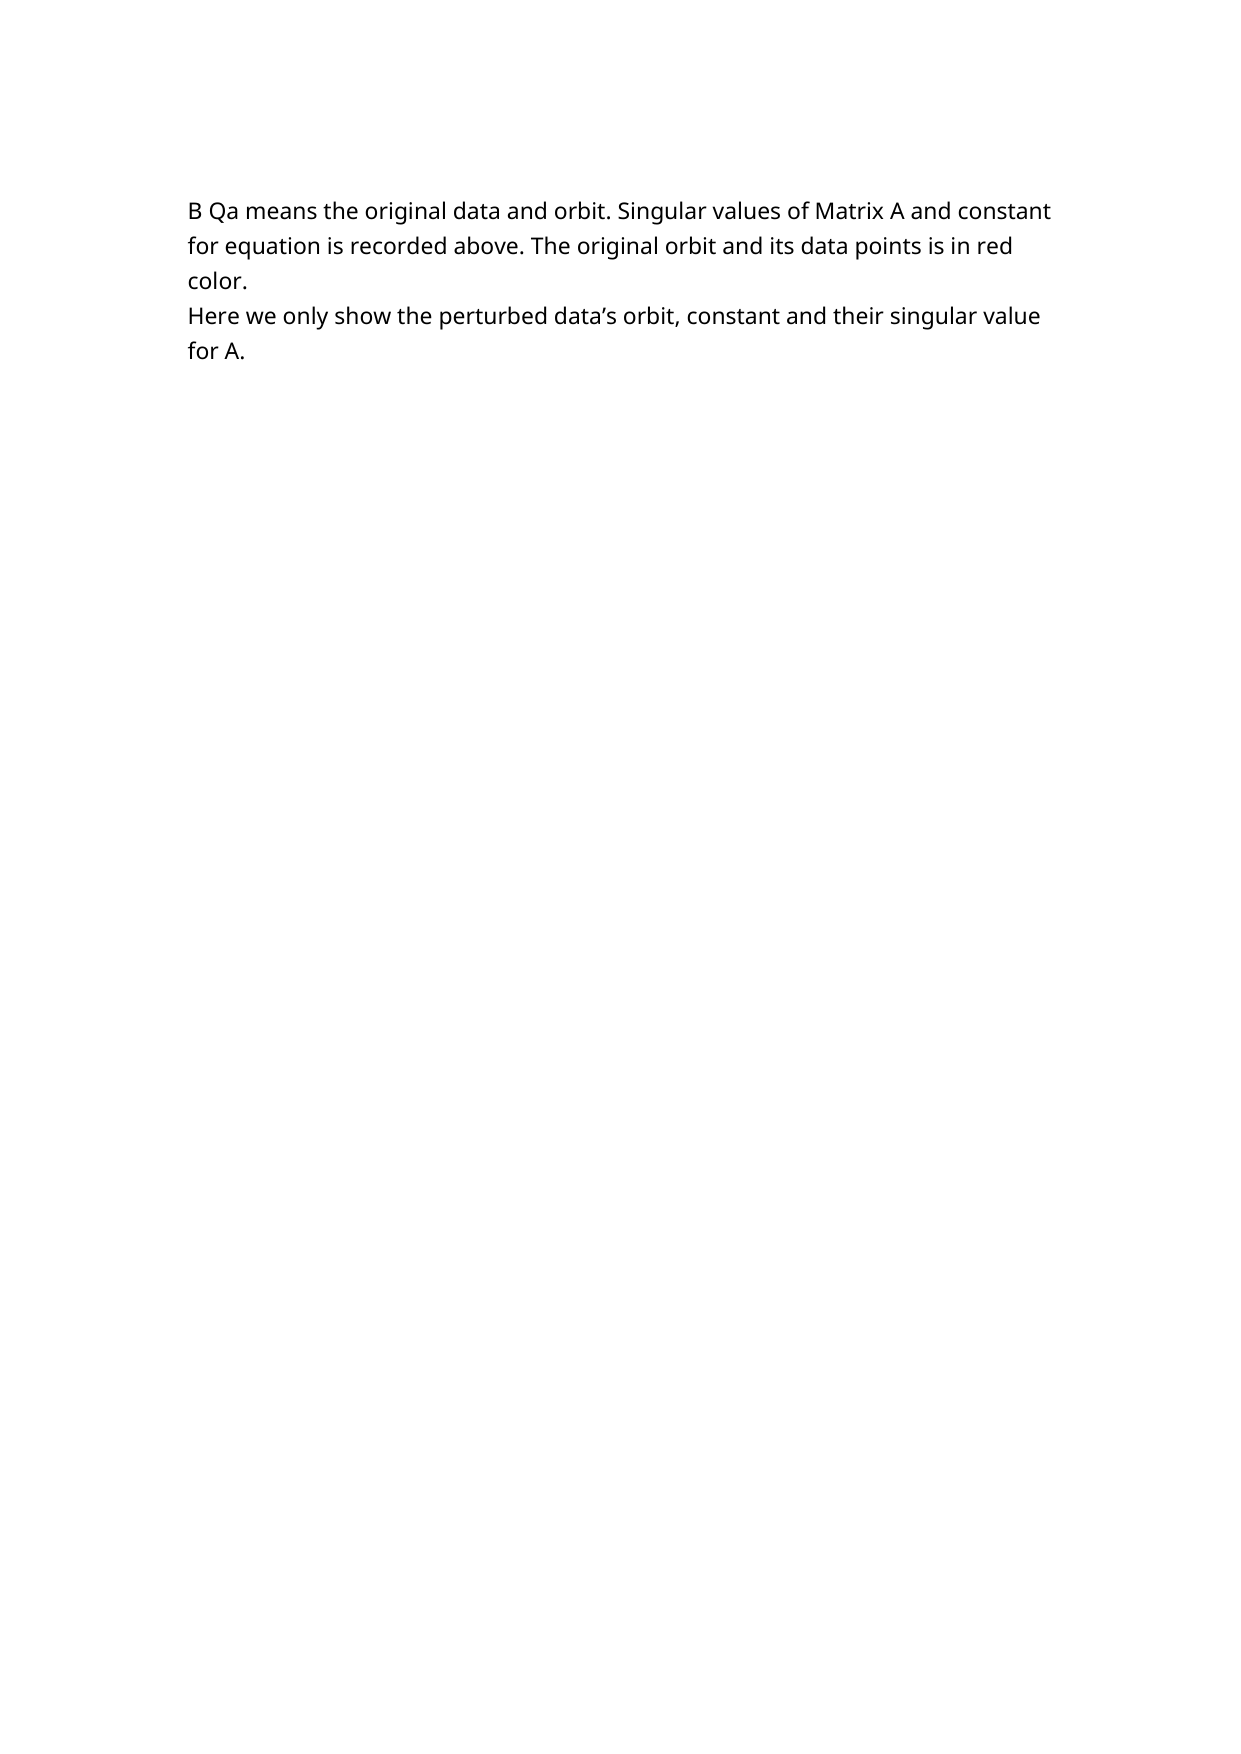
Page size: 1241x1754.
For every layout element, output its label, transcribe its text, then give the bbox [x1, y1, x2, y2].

text B Qa means the original data and orbit. Singular values of Matrix A and constant for equation is recorded above. The original orbit and its data points is in red color. Here we only show the perturbed data’s orbit, constant and their singular value for A. [187, 194, 1053, 367]
